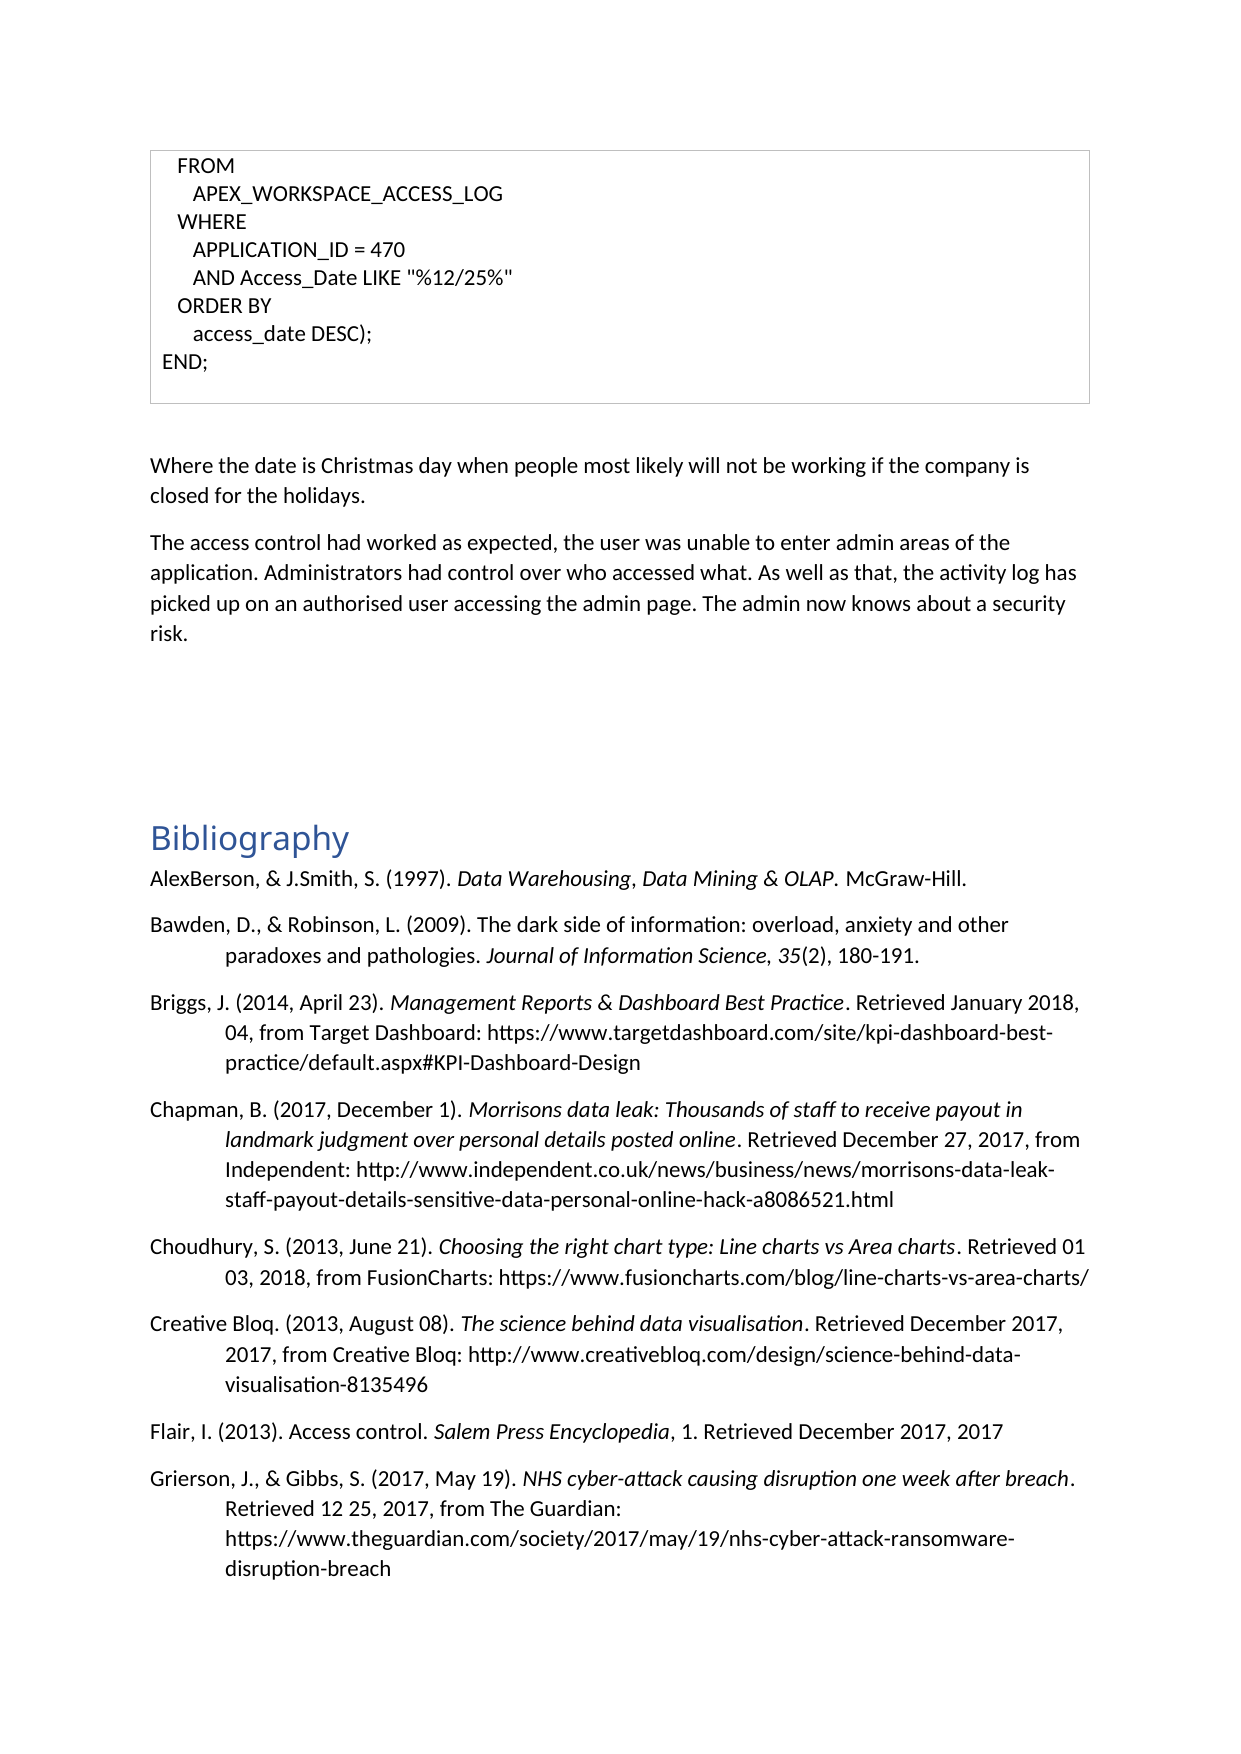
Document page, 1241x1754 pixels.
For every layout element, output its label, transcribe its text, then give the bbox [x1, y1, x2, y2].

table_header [151, 151, 1089, 403]
text Where the date is Christmas day when people most likely will not be working if the company is closed for the holidays. [150, 451, 1090, 509]
text The access control had worked as expected, the user was unable to enter admin areas of the application. Administrators had control over who accessed what. As well as that, the activity log has picked up on an authorised user accessing the admin page. The admin now knows about a security risk. [150, 528, 1090, 647]
